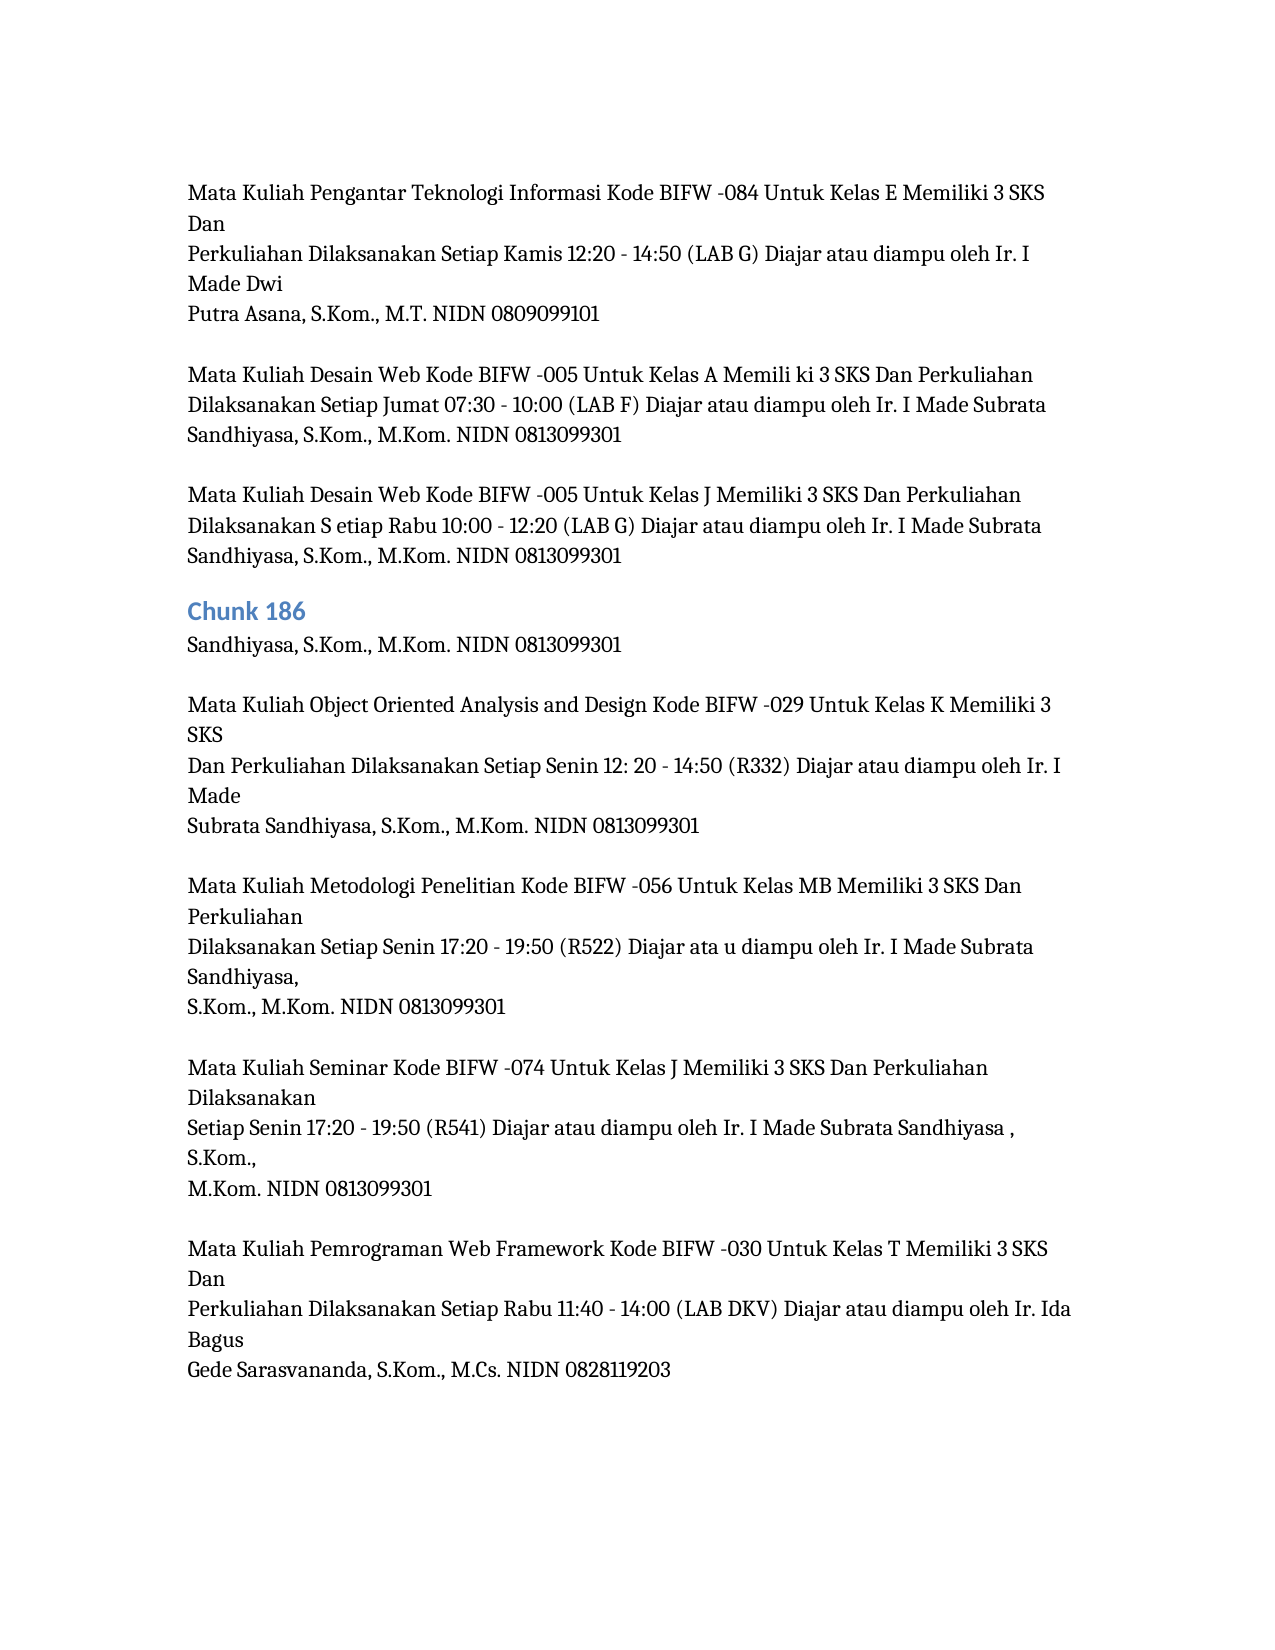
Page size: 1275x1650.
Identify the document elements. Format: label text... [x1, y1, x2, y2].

subtitle Chunk 186 [187, 594, 1087, 627]
text Sandhiyasa, S.Kom., M.Kom. NIDN 0813099301 Mata Kuliah Object Oriented Analysis and Design Kode BIFW -029 Untuk Kelas K Memiliki 3 SKS Dan Perkuliahan Dilaksanakan Setiap Senin 12: 20 - 14:50 (R332) Diajar atau diampu oleh Ir. I Made Subrata Sandhiyasa, S.Kom., M.Kom. NIDN 0813099301 Mata Kuliah Metodologi Penelitian Kode BIFW -056 Untuk Kelas MB Memiliki 3 SKS Dan Perkuliahan Dilaksanakan Setiap Senin 17:20 - 19:50 (R522) Diajar ata u diampu oleh Ir. I Made Subrata Sandhiyasa, S.Kom., M.Kom. NIDN 0813099301 Mata Kuliah Seminar Kode BIFW -074 Untuk Kelas J Memiliki 3 SKS Dan Perkuliahan Dilaksanakan Setiap Senin 17:20 - 19:50 (R541) Diajar atau diampu oleh Ir. I Made Subrata Sandhiyasa , S.Kom., M.Kom. NIDN 0813099301 Mata Kuliah Pemrograman Web Framework Kode BIFW -030 Untuk Kelas T Memiliki 3 SKS Dan Perkuliahan Dilaksanakan Setiap Rabu 11:40 - 14:00 (LAB DKV) Diajar atau diampu oleh Ir. Ida Bagus Gede Sarasvananda, S.Kom., M.Cs. NIDN 0828119203 [187, 632, 1087, 1383]
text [187, 150, 1087, 569]
